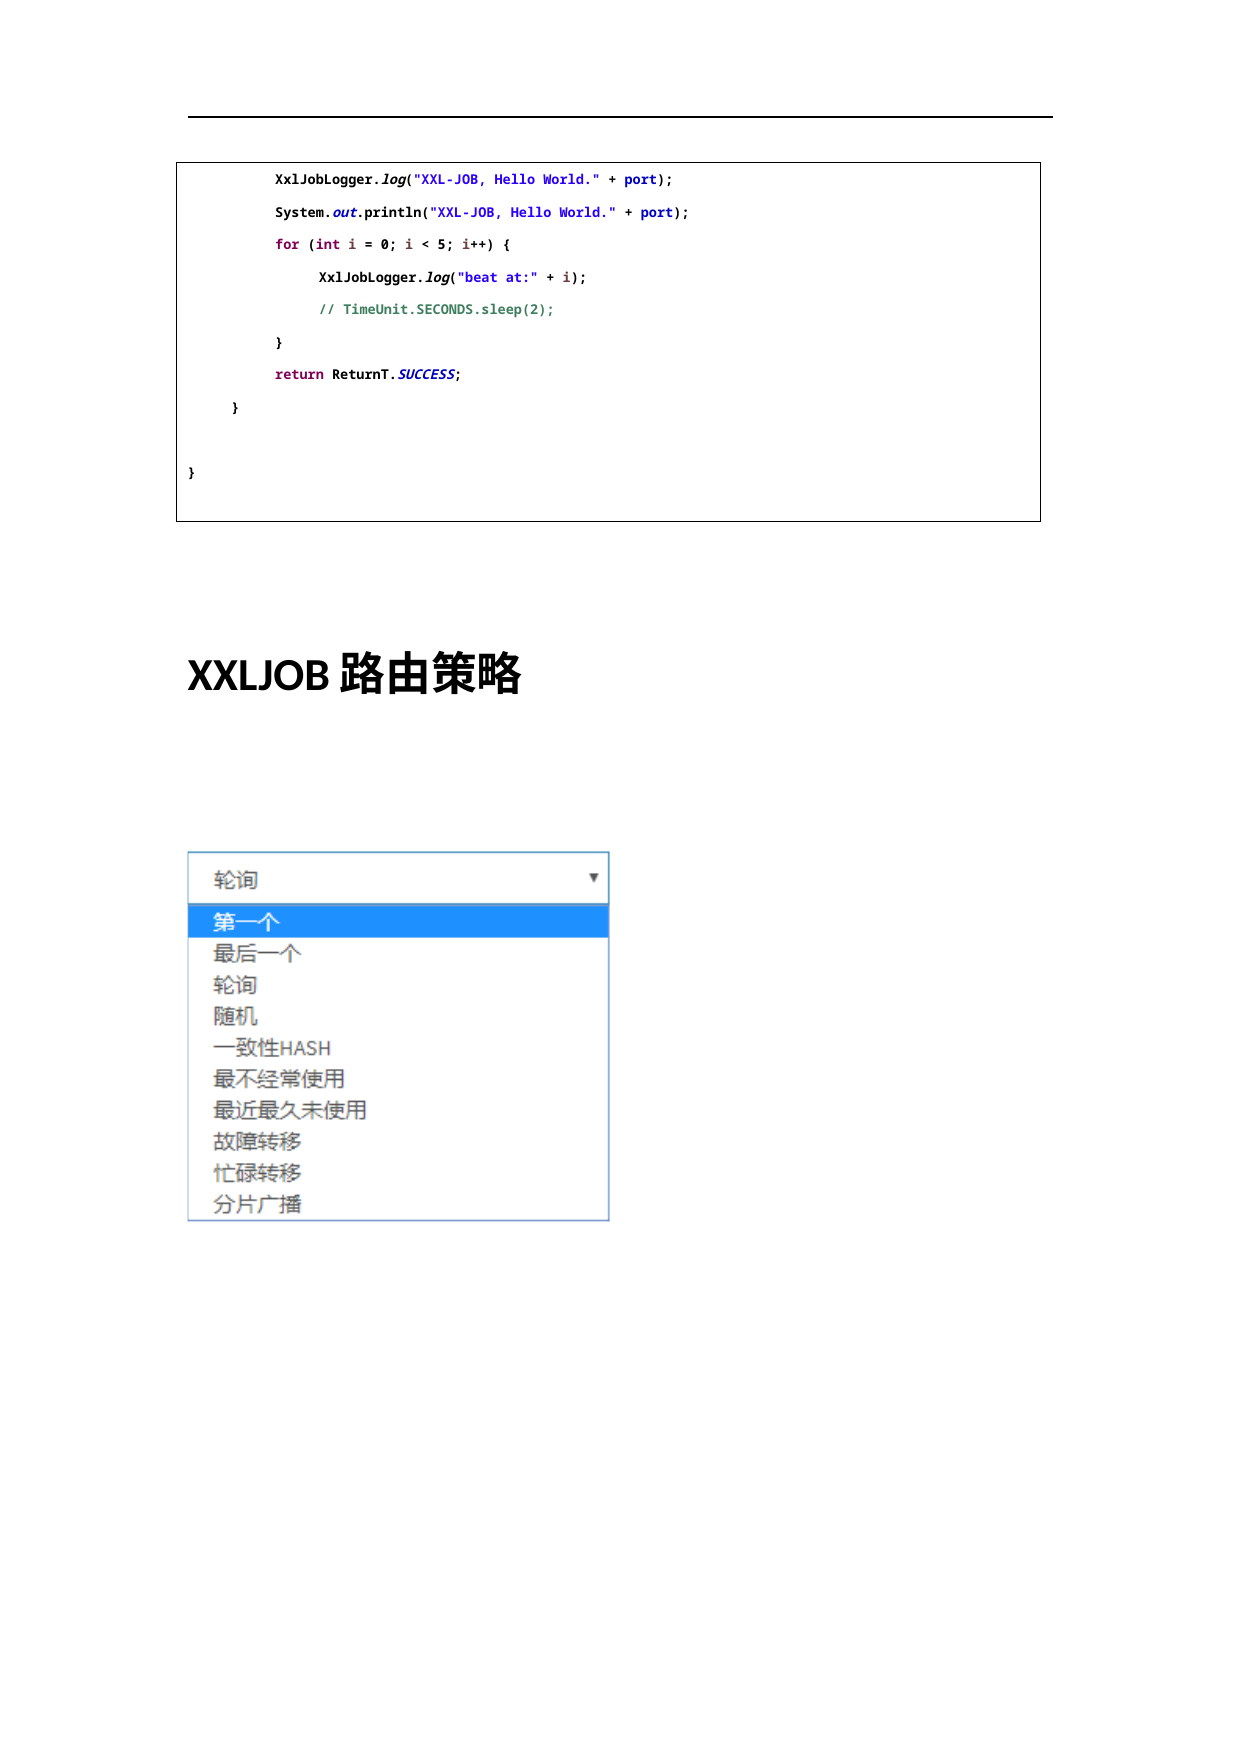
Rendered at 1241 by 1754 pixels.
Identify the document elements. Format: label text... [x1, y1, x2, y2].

picture [187, 847, 613, 1231]
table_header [177, 163, 1040, 521]
subtitle XXLJOB路由策略 [187, 622, 1053, 719]
